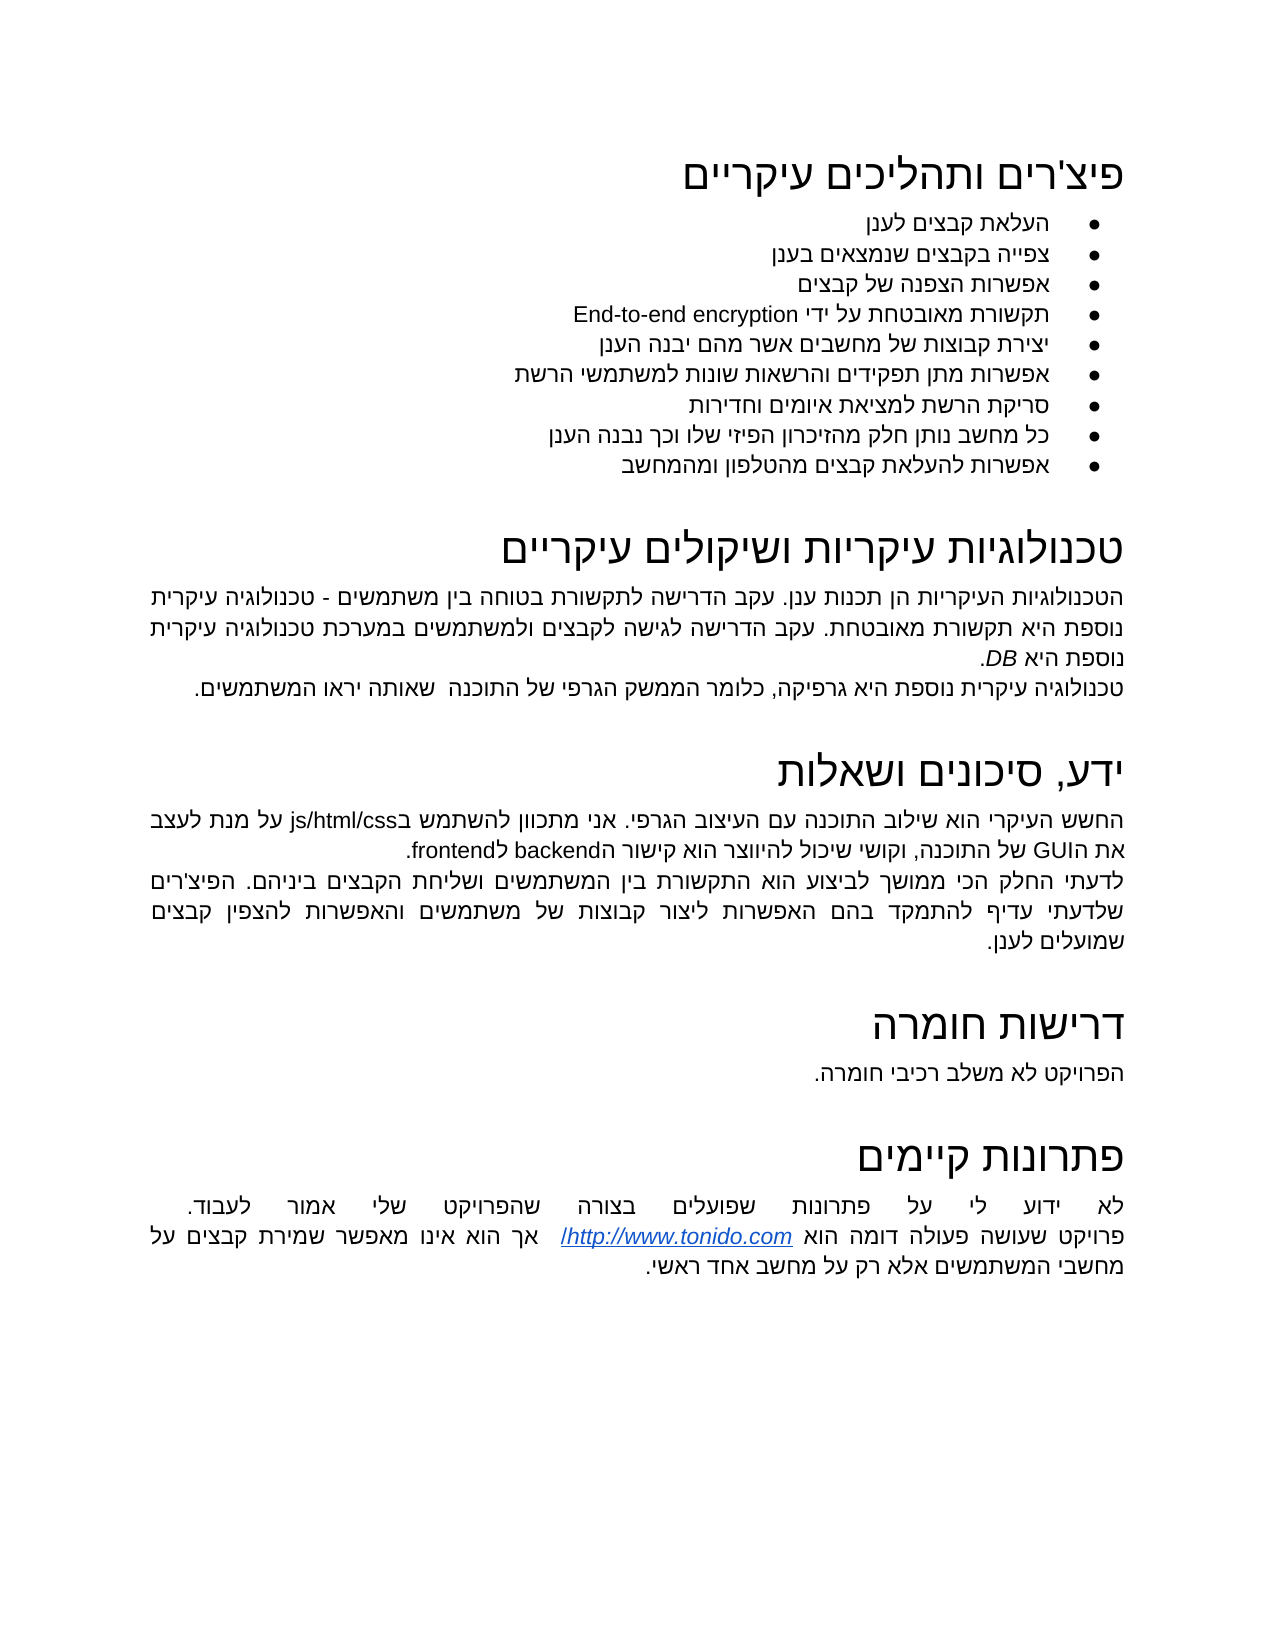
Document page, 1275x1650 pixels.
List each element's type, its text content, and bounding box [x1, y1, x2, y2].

subtitle ידע, סיכונים ושאלות [150, 747, 1125, 795]
text החשש העיקרי הוא שילוב התוכנה עם העיצוב הגרפי. אני מתכוון להשתמש בjs/html/css על מנת לעצב את הGUI של התוכנה, וקושי שיכול להיווצר הוא קישור הbackend לfrontend. [150, 807, 1125, 864]
subtitle טכנולוגיות עיקריות ושיקולים עיקריים [150, 524, 1125, 572]
list סריקת הרשת למציאת איומים וחדירות [150, 392, 1087, 418]
subtitle דרישות חומרה [150, 1000, 1125, 1048]
text לדעתי החלק הכי ממושך לביצוע הוא התקשורת בין המשתמשים ושליחת הקבצים ביניהם. הפיצ'רים שלדעתי עדיף להתמקד בהם האפשרות ליצור קבוצות של משתמשים והאפשרות להצפין קבצים שמועלים לענן. [150, 868, 1125, 954]
list צפייה בקבצים שנמצאים בענן [150, 241, 1087, 267]
subtitle פיצ'רים ותהליכים עיקריים [150, 150, 1125, 198]
text לא ידוע לי על פתרונות שפועלים בצורה שהפרויקט שלי אמור לעבוד. פרויקט שעושה פעולה דומה הוא http://www.tonido.com/ אך הוא אינו מאפשר שמירת קבצים על מחשבי המשתמשים אלא רק על מחשב אחד ראשי. [150, 1193, 1125, 1279]
list תקשורת מאובטחת על ידי End-to-end encryption [150, 301, 1087, 327]
list העלאת קבצים לענן [150, 210, 1087, 237]
list יצירת קבוצות של מחשבים אשר מהם יבנה הענן [150, 331, 1087, 358]
text טכנולוגיה עיקרית נוספת היא גרפיקה, כלומר הממשק הגרפי של התוכנה שאותה יראו המשתמשים. [150, 675, 1125, 701]
text הטכנולוגיות העיקריות הן תכנות ענן. עקב הדרישה לתקשורת בטוחה בין משתמשים - טכנולוגיה עיקרית נוספת היא תקשורת מאובטחת. עקב הדרישה לגישה לקבצים ולמשתמשים במערכת טכנולוגיה עיקרית נוספת היא DB. [150, 584, 1125, 671]
list אפשרות להעלאת קבצים מהטלפון ומהמחשב [150, 452, 1087, 478]
text הפרויקט לא משלב רכיבי חומרה. [150, 1060, 1125, 1087]
list כל מחשב נותן חלק מהזיכרון הפיזי שלו וכך נבנה הענן [150, 422, 1087, 448]
subtitle פתרונות קיימים [150, 1132, 1125, 1180]
list אפשרות הצפנה של קבצים [150, 271, 1087, 297]
list אפשרות מתן תפקידים והרשאות שונות למשתמשי הרשת [150, 361, 1087, 388]
